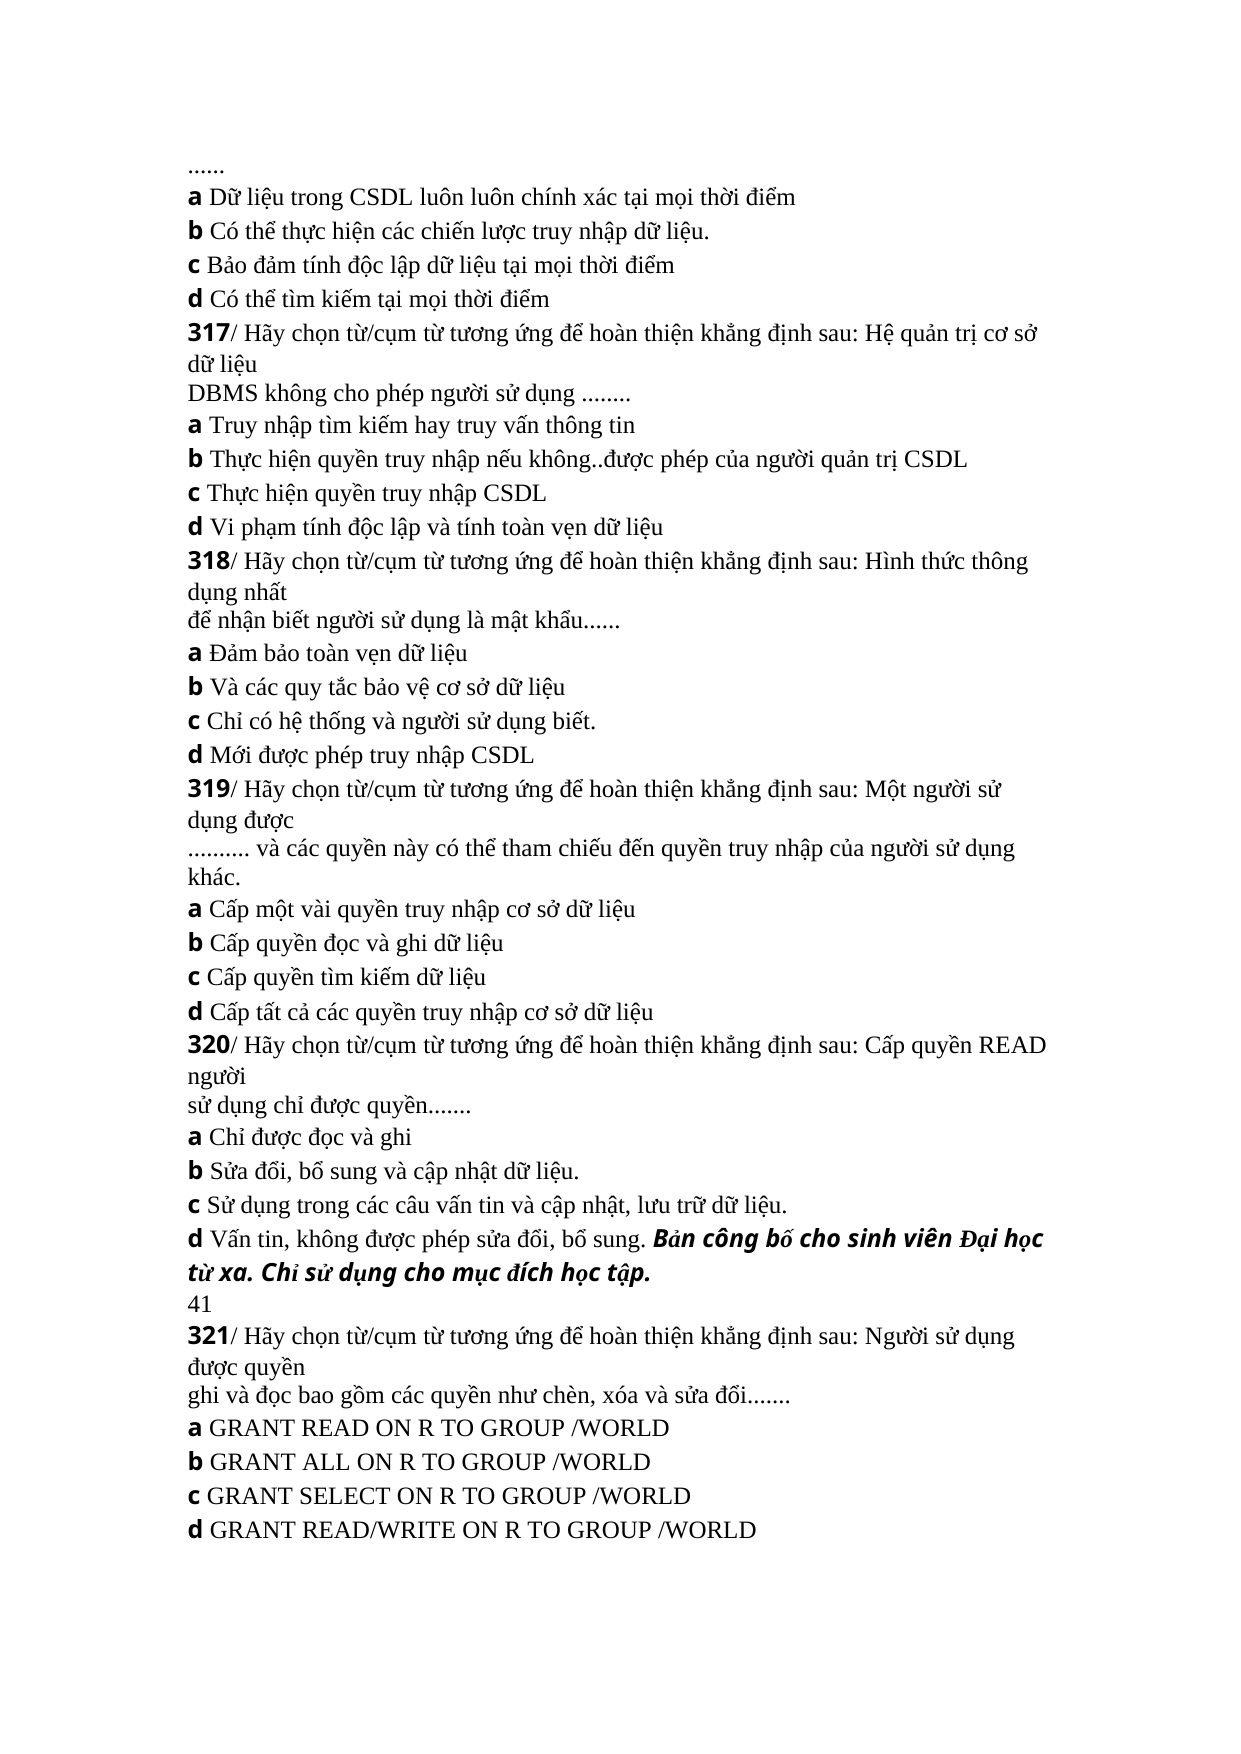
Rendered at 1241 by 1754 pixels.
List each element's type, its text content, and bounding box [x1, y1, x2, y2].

text c Sử dụng trong các câu vấn tin và cập nhật, lưu trữ dữ liệu. [187, 1187, 1053, 1221]
text 318/ Hãy chọn từ/cụm từ tương ứng để hoàn thiện khẳng định sau: Hình thức thông dụng nhất [187, 543, 1053, 606]
text ghi và đọc bao gồm các quyền như chèn, xóa và sửa đổi....... [187, 1381, 1053, 1409]
text 321/ Hãy chọn từ/cụm từ tương ứng để hoàn thiện khẳng định sau: Người sử dụng được quyền [187, 1318, 1053, 1381]
text b Thực hiện quyền truy nhập nếu không..được phép của người quản trị CSDL [187, 441, 1053, 475]
text c Thực hiện quyền truy nhập CSDL [187, 475, 1053, 509]
text c Cấp quyền tìm kiếm dữ liệu [187, 959, 1053, 993]
text 319/ Hãy chọn từ/cụm từ tương ứng để hoàn thiện khẳng định sau: Một người sử dụng được [187, 771, 1053, 833]
text d Vấn tin, không được phép sửa đổi, bổ sung. Bản công bố cho sinh viên Đại học từ xa. Chỉ sử dụng cho mục đích học tập. [187, 1221, 1053, 1289]
text để nhận biết người sử dụng là mật khẩu...... [187, 606, 1053, 634]
text b Sửa đổi, bổ sung và cập nhật dữ liệu. [187, 1153, 1053, 1187]
text c GRANT SELECT ON R TO GROUP /WORLD [187, 1477, 1053, 1512]
text d Vi phạm tính độc lập và tính toàn vẹn dữ liệu [187, 509, 1053, 543]
text c Bảo đảm tính độc lập dữ liệu tại mọi thời điểm [187, 247, 1053, 281]
text .......... và các quyền này có thể tham chiếu đến quyền truy nhập của người sử dụng khác. [187, 833, 1053, 891]
text b Và các quy tắc bảo vệ cơ sở dữ liệu [187, 668, 1053, 702]
text 317/ Hãy chọn từ/cụm từ tương ứng để hoàn thiện khẳng định sau: Hệ quản trị cơ sở dữ liệu [187, 315, 1053, 378]
text DBMS không cho phép người sử dụng ........ [187, 378, 1053, 407]
text d GRANT READ/WRITE ON R TO GROUP /WORLD [187, 1512, 1053, 1546]
text a Cấp một vài quyền truy nhập cơ sở dữ liệu [187, 891, 1053, 925]
text ...... [187, 150, 1053, 179]
text a Chỉ được đọc và ghi [187, 1119, 1053, 1153]
text c Chỉ có hệ thống và người sử dụng biết. [187, 702, 1053, 737]
text 41 [187, 1289, 1053, 1318]
text a Đảm bảo toàn vẹn dữ liệu [187, 634, 1053, 668]
text a Dữ liệu trong CSDL luôn luôn chính xác tại mọi thời điểm [187, 179, 1053, 213]
text b GRANT ALL ON R TO GROUP /WORLD [187, 1443, 1053, 1477]
text d Cấp tất cả các quyền truy nhập cơ sở dữ liệu [187, 993, 1053, 1027]
text b Có thể thực hiện các chiến lược truy nhập dữ liệu. [187, 213, 1053, 247]
text b Cấp quyền đọc và ghi dữ liệu [187, 925, 1053, 959]
text d Có thể tìm kiếm tại mọi thời điểm [187, 281, 1053, 315]
text 320/ Hãy chọn từ/cụm từ tương ứng để hoàn thiện khẳng định sau: Cấp quyền READ người [187, 1027, 1053, 1090]
text a GRANT READ ON R TO GROUP /WORLD [187, 1409, 1053, 1443]
text sử dụng chỉ được quyền....... [187, 1090, 1053, 1119]
text a Truy nhập tìm kiếm hay truy vấn thông tin [187, 407, 1053, 441]
text d Mới được phép truy nhập CSDL [187, 737, 1053, 771]
